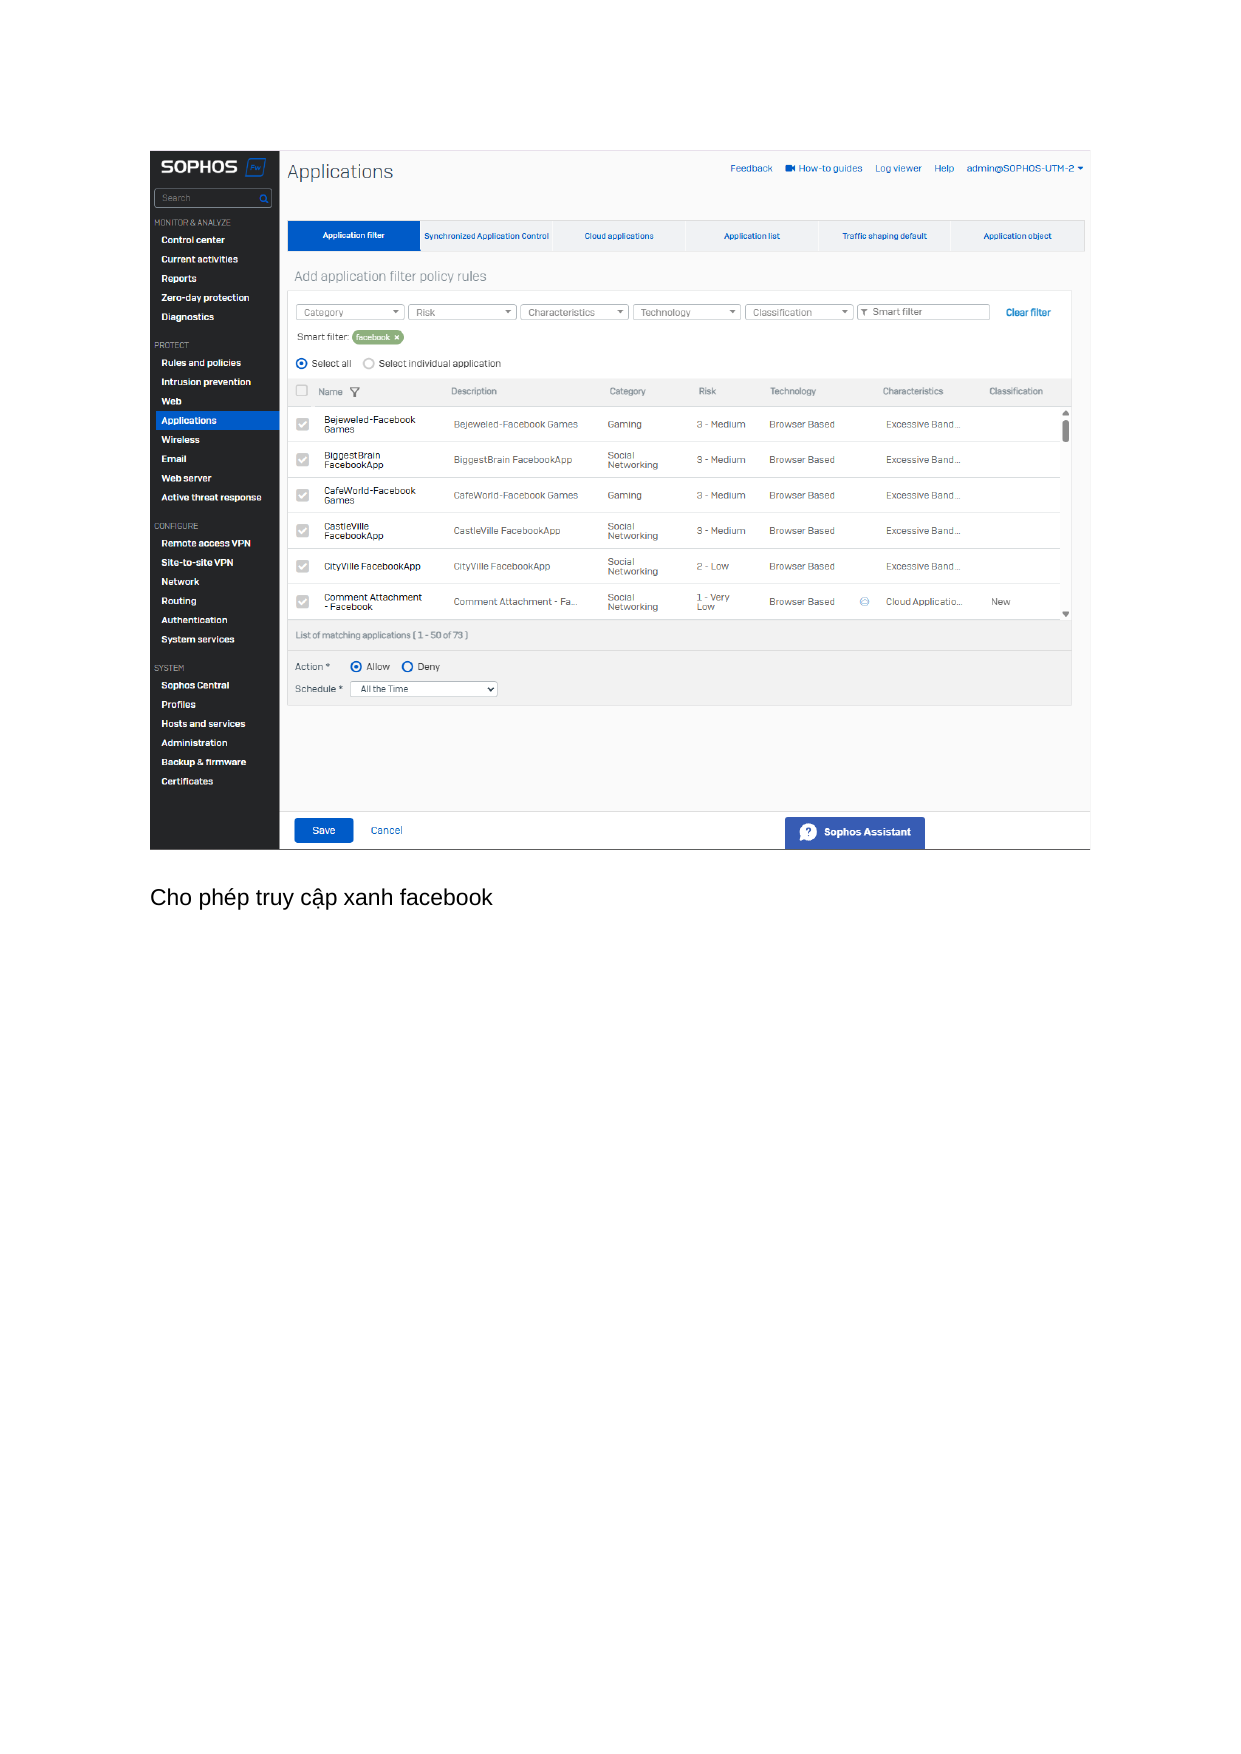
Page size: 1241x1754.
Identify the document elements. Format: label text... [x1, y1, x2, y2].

text Cho phép truy cập xanh facebook [150, 884, 1090, 910]
picture [150, 150, 1091, 850]
